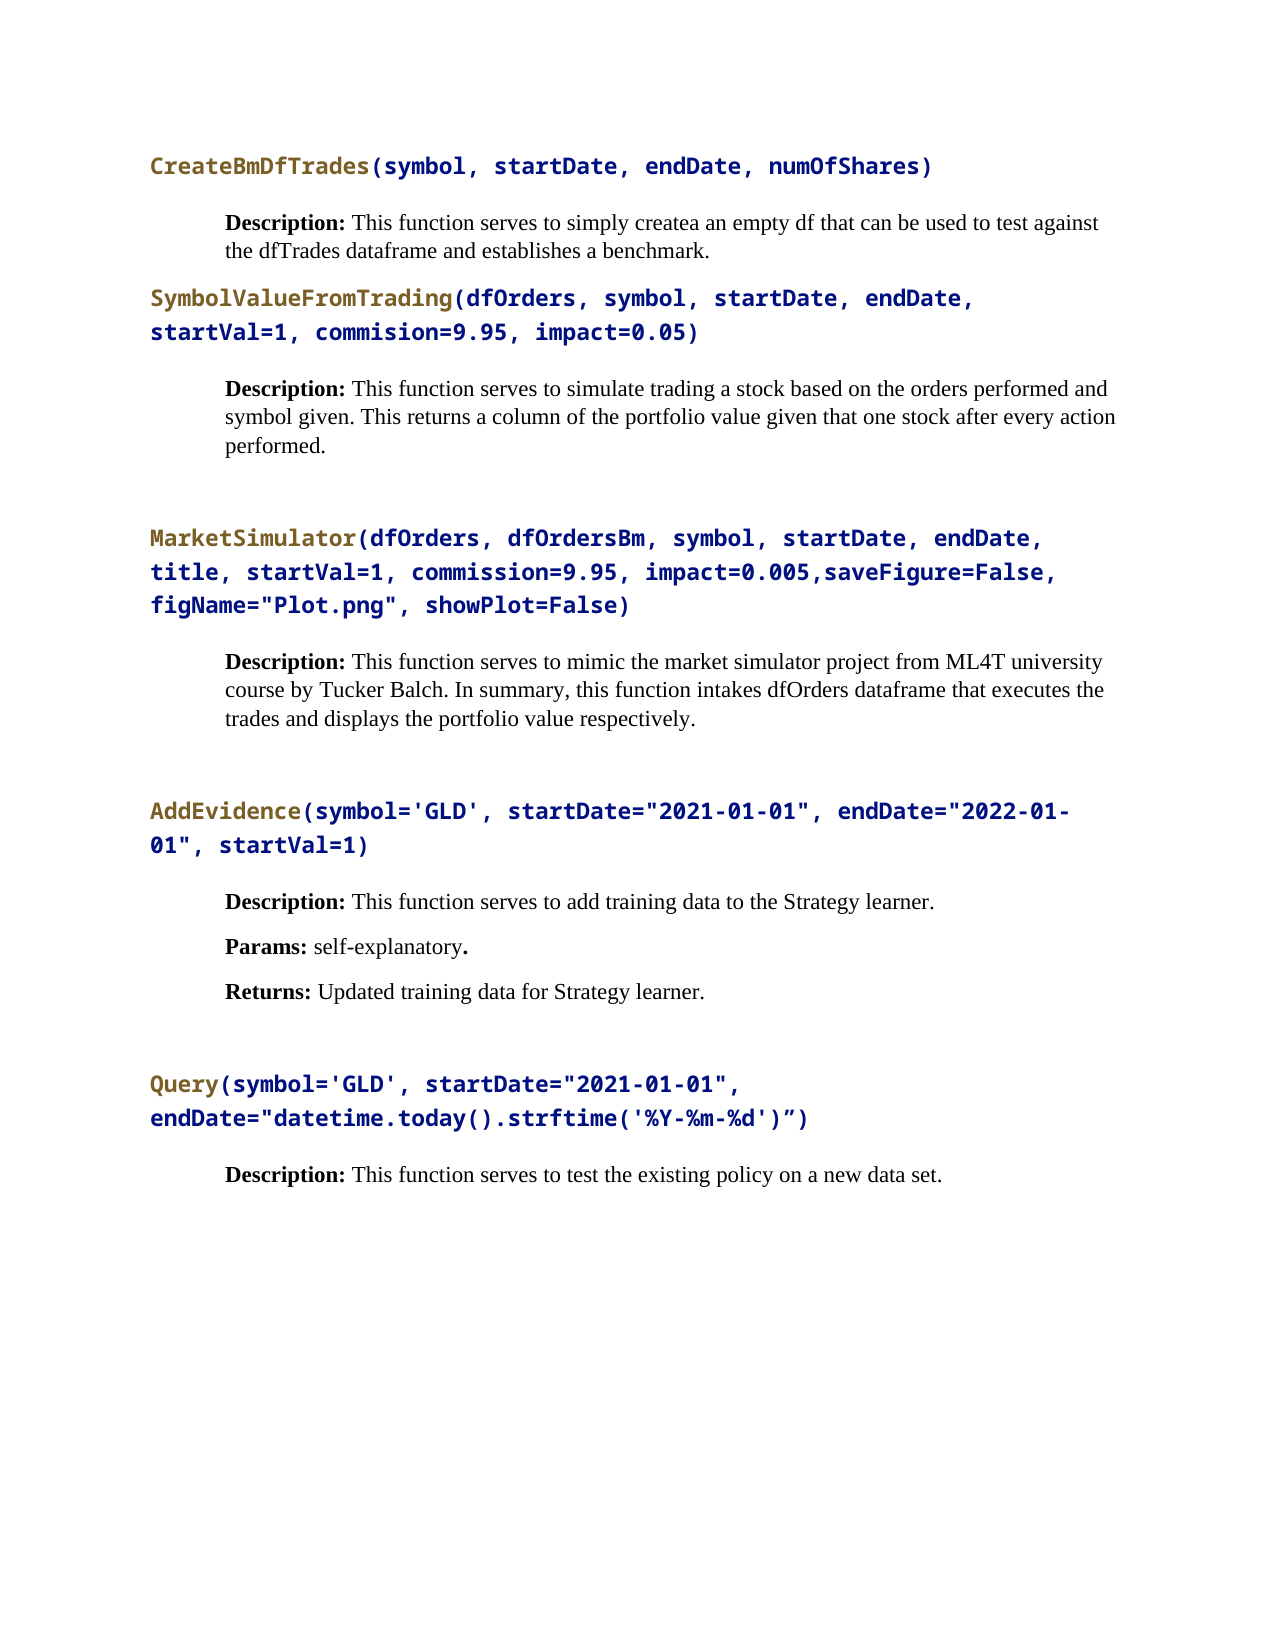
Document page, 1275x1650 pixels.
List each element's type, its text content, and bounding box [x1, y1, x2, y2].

subtitle MarketSimulator(dfOrders, dfOrdersBm, symbol, startDate, endDate, title, startVal=1, commission=9.95, impact=0.005,saveFigure=False, figName="Plot.png", showPlot=False) [150, 522, 1125, 621]
text Description: This function serves to simulate trading a stock based on the orders performed and symbol given. This returns a column of the portfolio value given that one stock after every action performed. [225, 375, 1125, 458]
text Description: This function serves to test the existing policy on a new data set. [225, 1161, 1125, 1187]
text Description: This function serves to simply createa an empty df that can be used to test against the dfTrades dataframe and establishes a benchmark. [225, 209, 1125, 263]
text Description: This function serves to add training data to the Strategy learner. [225, 888, 1125, 914]
subtitle SymbolValueFromTrading(dfOrders, symbol, startDate, endDate, startVal=1, commision=9.95, impact=0.05) [150, 282, 1125, 347]
subtitle AddEvidence(symbol='GLD', startDate="2021-01-01", endDate="2022-01-01", startVal=1) [150, 795, 1125, 860]
text Description: This function serves to mimic the market simulator project from ML4T university course by Tucker Balch. In summary, this function intakes dfOrders dataframe that executes the trades and displays the portfolio value respectively. [225, 648, 1125, 731]
text Returns: Updated training data for Strategy learner. [150, 978, 1125, 1004]
text Params: self-explanatory. [225, 933, 1125, 959]
subtitle Query(symbol='GLD', startDate="2021-01-01", endDate="datetime.today().strftime('%Y-%m-%d')”) [150, 1068, 1125, 1133]
subtitle CreateBmDfTrades(symbol, startDate, endDate, numOfShares) [150, 150, 1125, 181]
